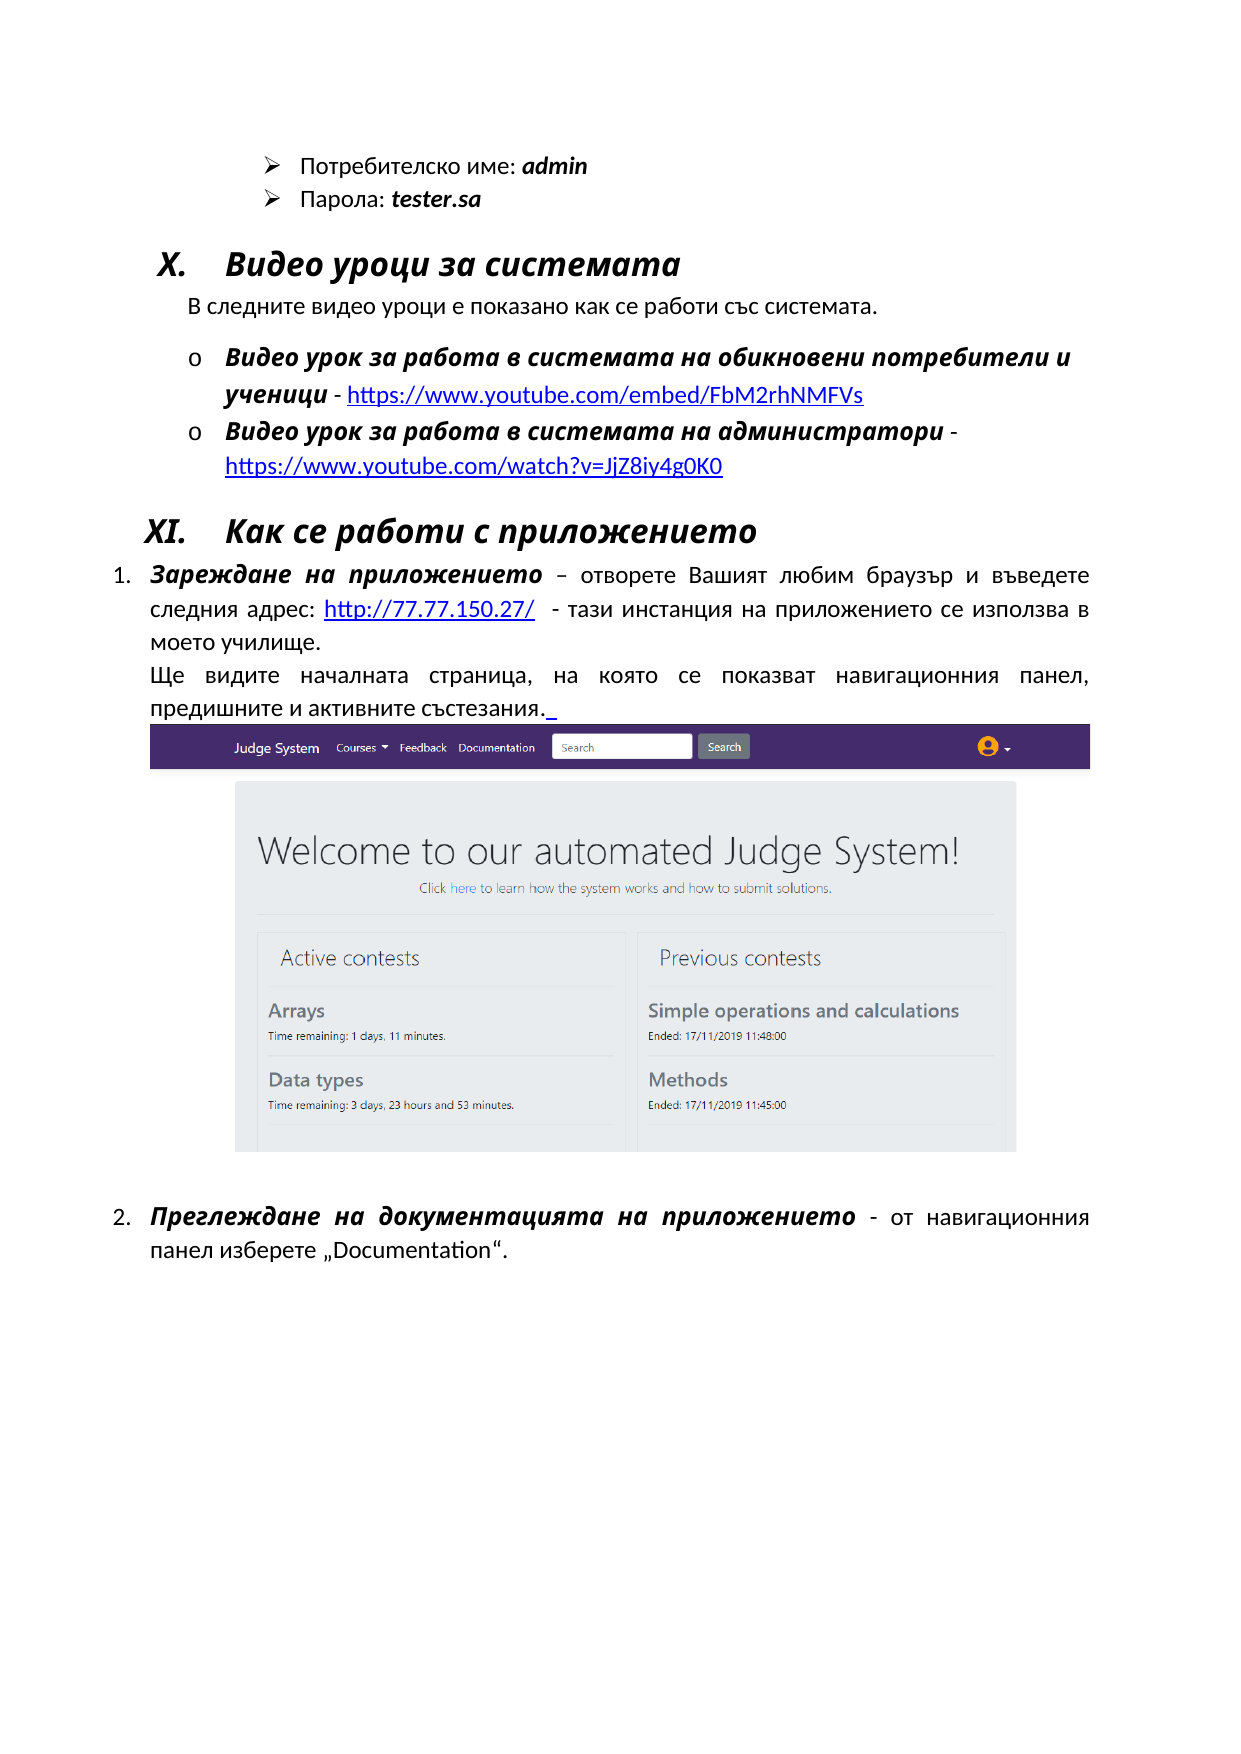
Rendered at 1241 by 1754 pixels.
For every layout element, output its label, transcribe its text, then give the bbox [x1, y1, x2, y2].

picture [150, 724, 1091, 1152]
list Видео урок за работа в системата на администратори - https://www.youtube.com/watch?v=JjZ8iy4g0K0 [187, 413, 1090, 480]
subtitle Видео уроци за системата [187, 241, 1090, 286]
list Парола: tester.sa [262, 183, 1090, 213]
list Ще видите началната страница, на която се показват навигационния панел, предишните и активните състезания. [150, 659, 1090, 722]
text В следните видео уроци е показано как се работи със системата. [150, 290, 1090, 320]
list Видео урок за работа в системата на обикновени потребители и ученици - https://www.youtube.com/embed/FbM2rhNMFVs [187, 339, 1090, 410]
list Преглеждане на документацията на приложението - от навигационния панел изберете „Documentation“. [112, 1198, 1090, 1265]
subtitle Как се работи с приложението [187, 508, 1090, 553]
list Потребителско име: admin [262, 150, 1090, 181]
list Зареждане на приложението – отворете Вашият любим браузър и въведете следния адрес: http://77.77.150.27/ - тази инстанция на приложението се използва в моето училище. [112, 557, 1090, 657]
